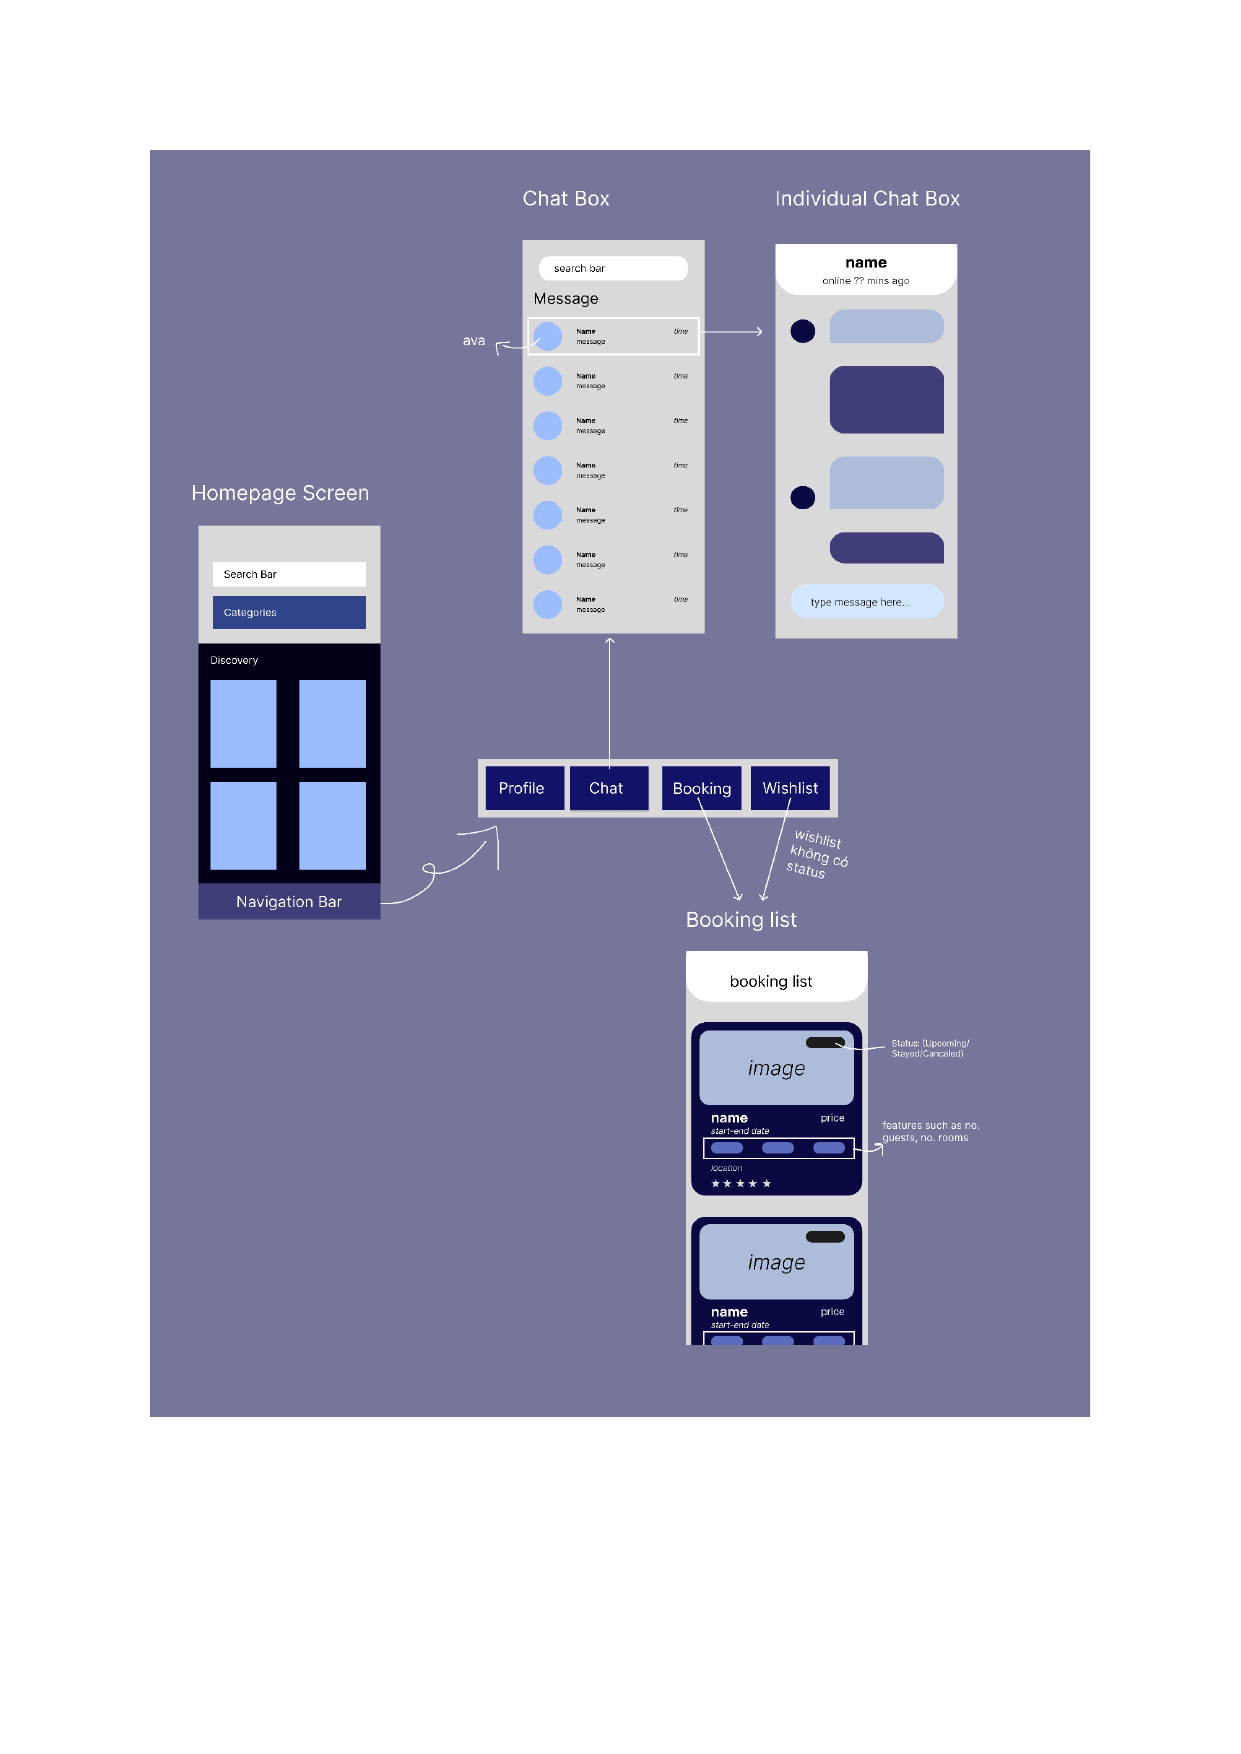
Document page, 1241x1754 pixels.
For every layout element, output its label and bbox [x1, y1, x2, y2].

picture [150, 150, 1091, 1417]
